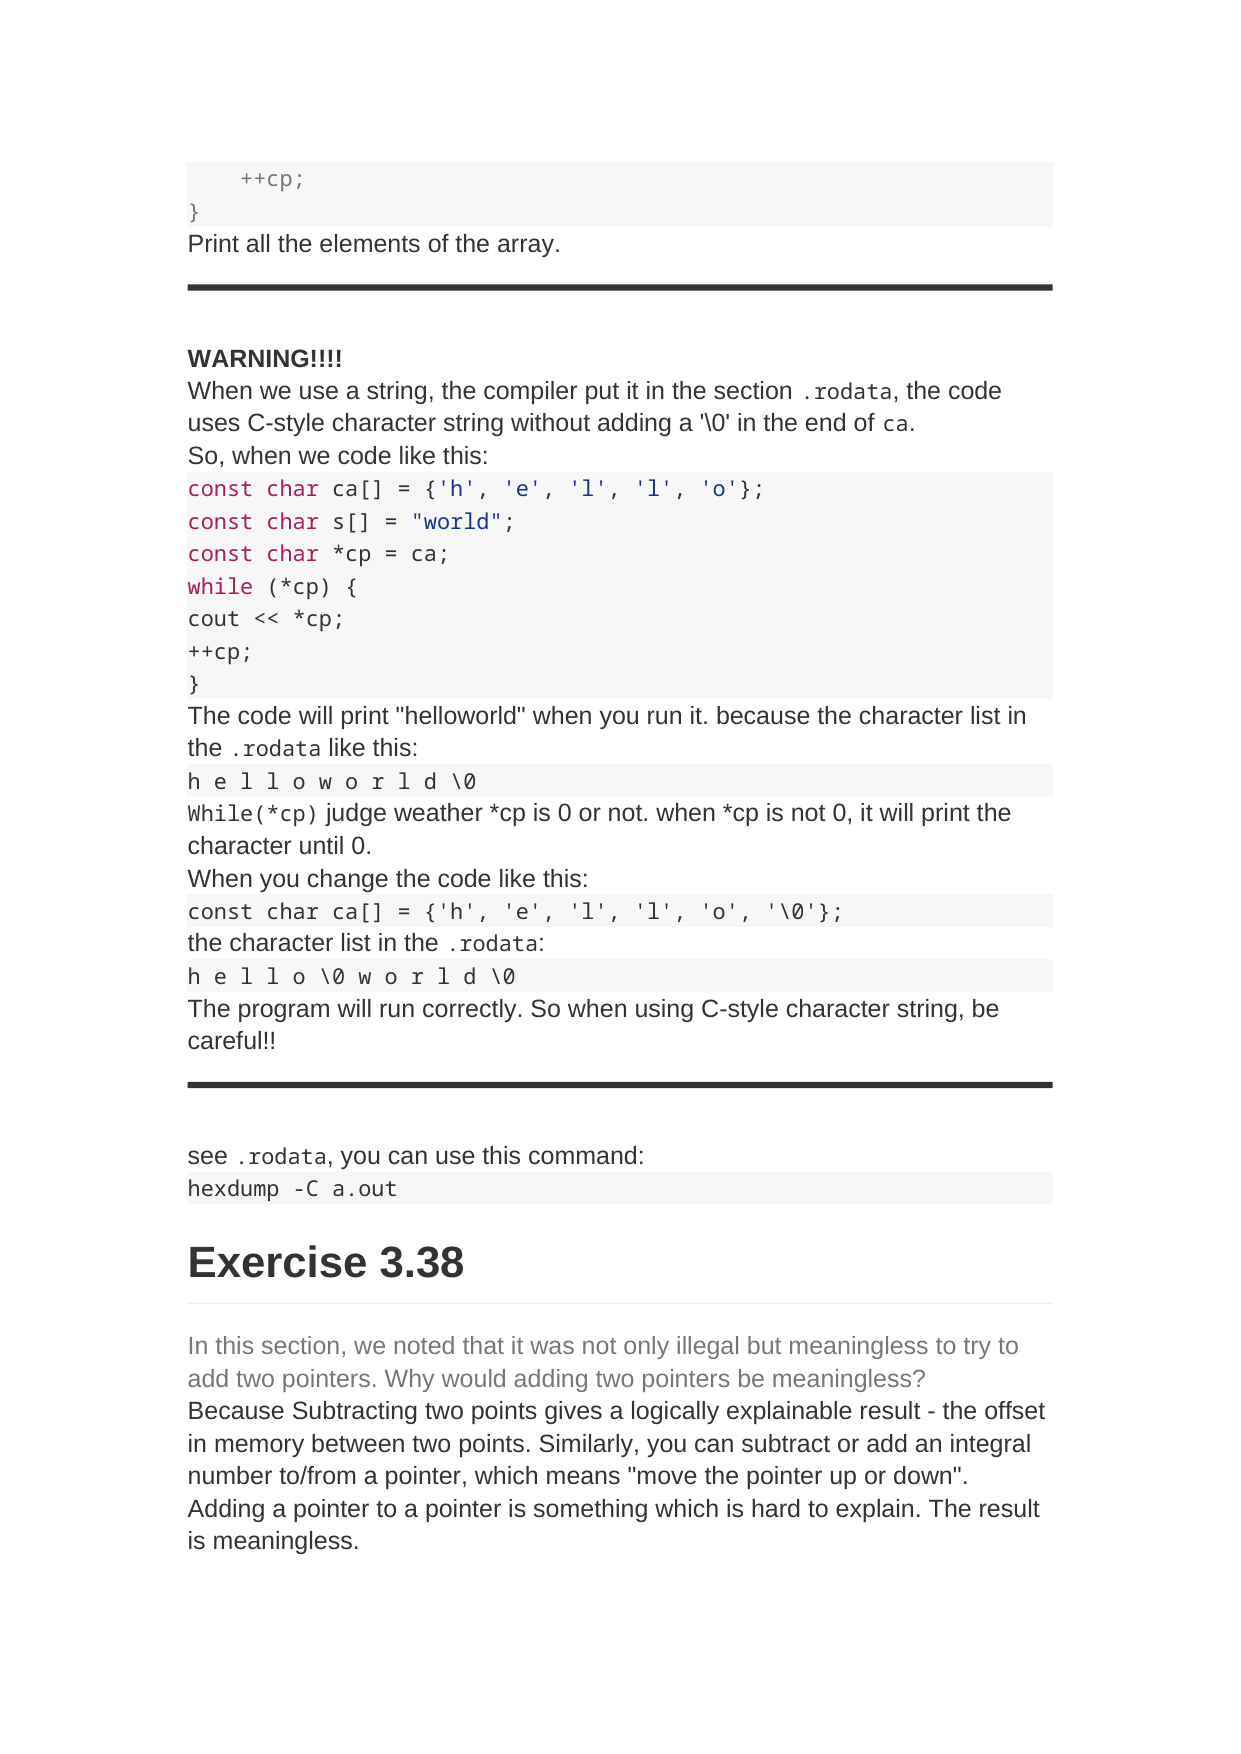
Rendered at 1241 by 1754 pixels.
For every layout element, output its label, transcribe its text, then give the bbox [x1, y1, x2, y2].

text In this section, we noted that it was not only illegal but meaningless to try to add two pointers. Why would adding two pointers be meaningless? [187, 1329, 1053, 1394]
subtitle Exercise 3.38 [187, 1229, 1053, 1304]
text } [187, 667, 1053, 699]
text h e l l o w o r l d \0 [187, 764, 1053, 797]
text while (*cp) { [187, 569, 1053, 602]
text ++cp; [187, 634, 1053, 667]
text const char *cp = ca; [187, 537, 1053, 569]
text Because Subtracting two points gives a logically explainable result - the offset in memory between two points. Similarly, you can subtract or add an integral number to/from a pointer, which means "move the pointer up or down". Adding a pointer to a pointer is something which is hard to explain. The result is meaningless. [187, 1394, 1053, 1557]
text The code will print "helloworld" when you run it. because the character list in the .rodata like this: [187, 699, 1053, 764]
text } [187, 194, 1053, 227]
text const char s[] = "world"; [187, 504, 1053, 537]
text cout << *cp; [187, 602, 1053, 634]
text WARNING!!!! When we use a string, the compiler put it in the section .rodata, the code uses C-style character string without adding a '\0' in the end of ca. So, when we code like this: [187, 342, 1053, 472]
text see .rodata, you can use this command: [187, 1139, 1053, 1172]
text const char ca[] = {'h', 'e', 'l', 'l', 'o', '\0'}; [187, 894, 1053, 927]
text ++cp; [187, 162, 1053, 194]
text hexdump -C a.out [187, 1172, 1053, 1204]
text While(*cp) judge weather *cp is 0 or not. when *cp is not 0, it will print the character until 0. When you change the code like this: [187, 797, 1053, 894]
text h e l l o \0 w o r l d \0 [187, 959, 1053, 992]
text the character list in the .rodata: [187, 927, 1053, 959]
text const char ca[] = {'h', 'e', 'l', 'l', 'o'}; [187, 472, 1053, 504]
text The program will run correctly. So when using C-style character string, be careful!! [187, 992, 1053, 1057]
text Print all the elements of the array. [187, 227, 1053, 259]
